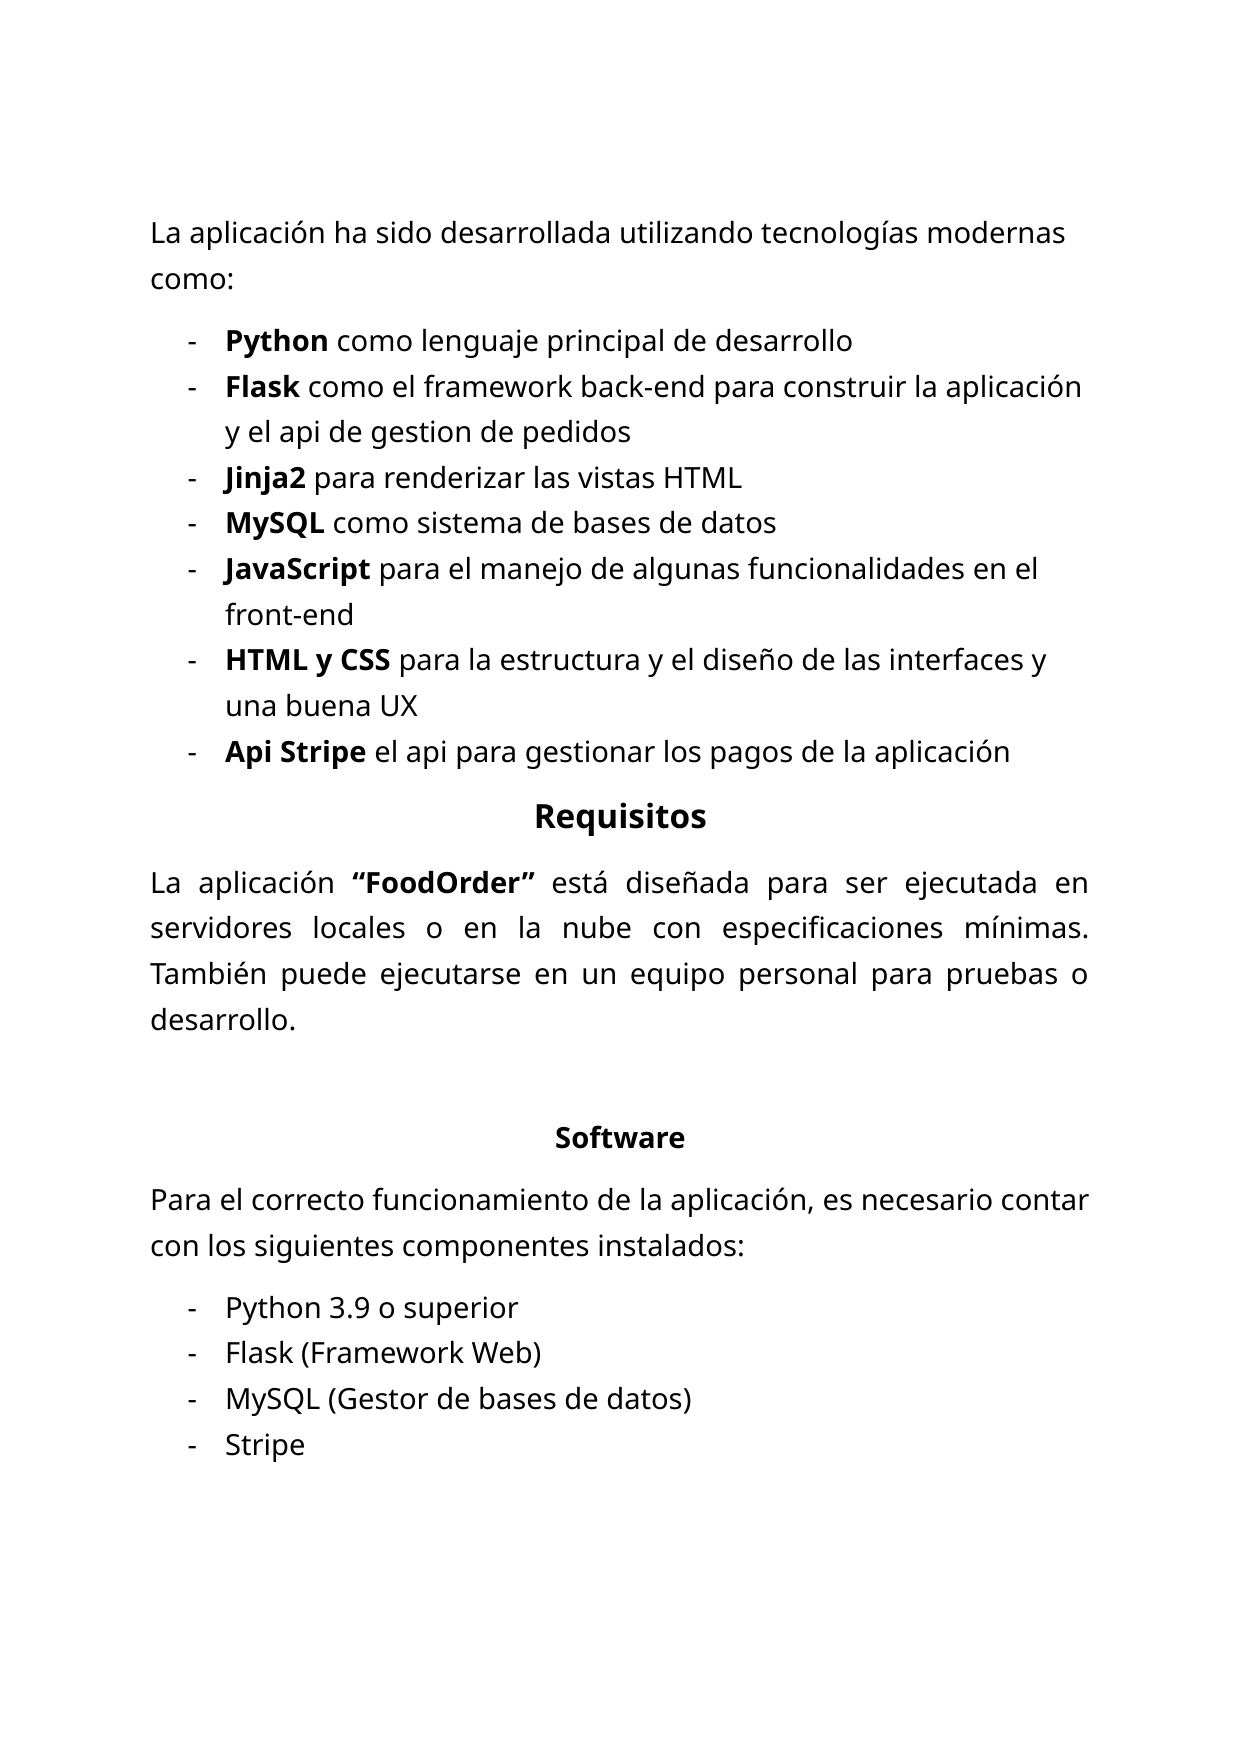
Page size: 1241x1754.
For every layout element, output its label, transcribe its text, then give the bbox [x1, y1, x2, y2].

list Python como lenguaje principal de desarrollo [187, 320, 1090, 360]
list Flask (Framework Web) [187, 1333, 1090, 1372]
list Python 3.9 o superior [187, 1287, 1090, 1327]
list Api Stripe el api para gestionar los pagos de la aplicación [187, 731, 1090, 771]
list JavaScript para el manejo de algunas funcionalidades en el front-end [187, 548, 1090, 634]
list Jinja2 para renderizar las vistas HTML [187, 457, 1090, 497]
list Stripe [187, 1424, 1090, 1464]
text Software [150, 1117, 1090, 1157]
text Requisitos [150, 793, 1090, 838]
text Para el correcto funcionamiento de la aplicación, es necesario contar con los siguientes componentes instalados: [150, 1179, 1090, 1264]
text La aplicación ha sido desarrollada utilizando tecnologías modernas como: [150, 212, 1090, 298]
list MySQL (Gestor de bases de datos) [187, 1378, 1090, 1418]
text La aplicación “FoodOrder” está diseñada para ser ejecutada en servidores locales o en la nube con especificaciones mínimas. También puede ejecutarse en un equipo personal para pruebas o desarrollo. [150, 862, 1090, 1038]
list Flask como el framework back-end para construir la aplicación y el api de gestion de pedidos [187, 366, 1090, 451]
list HTML y CSS para la estructura y el diseño de las interfaces y una buena UX [187, 639, 1090, 725]
list MySQL como sistema de bases de datos [187, 503, 1090, 542]
